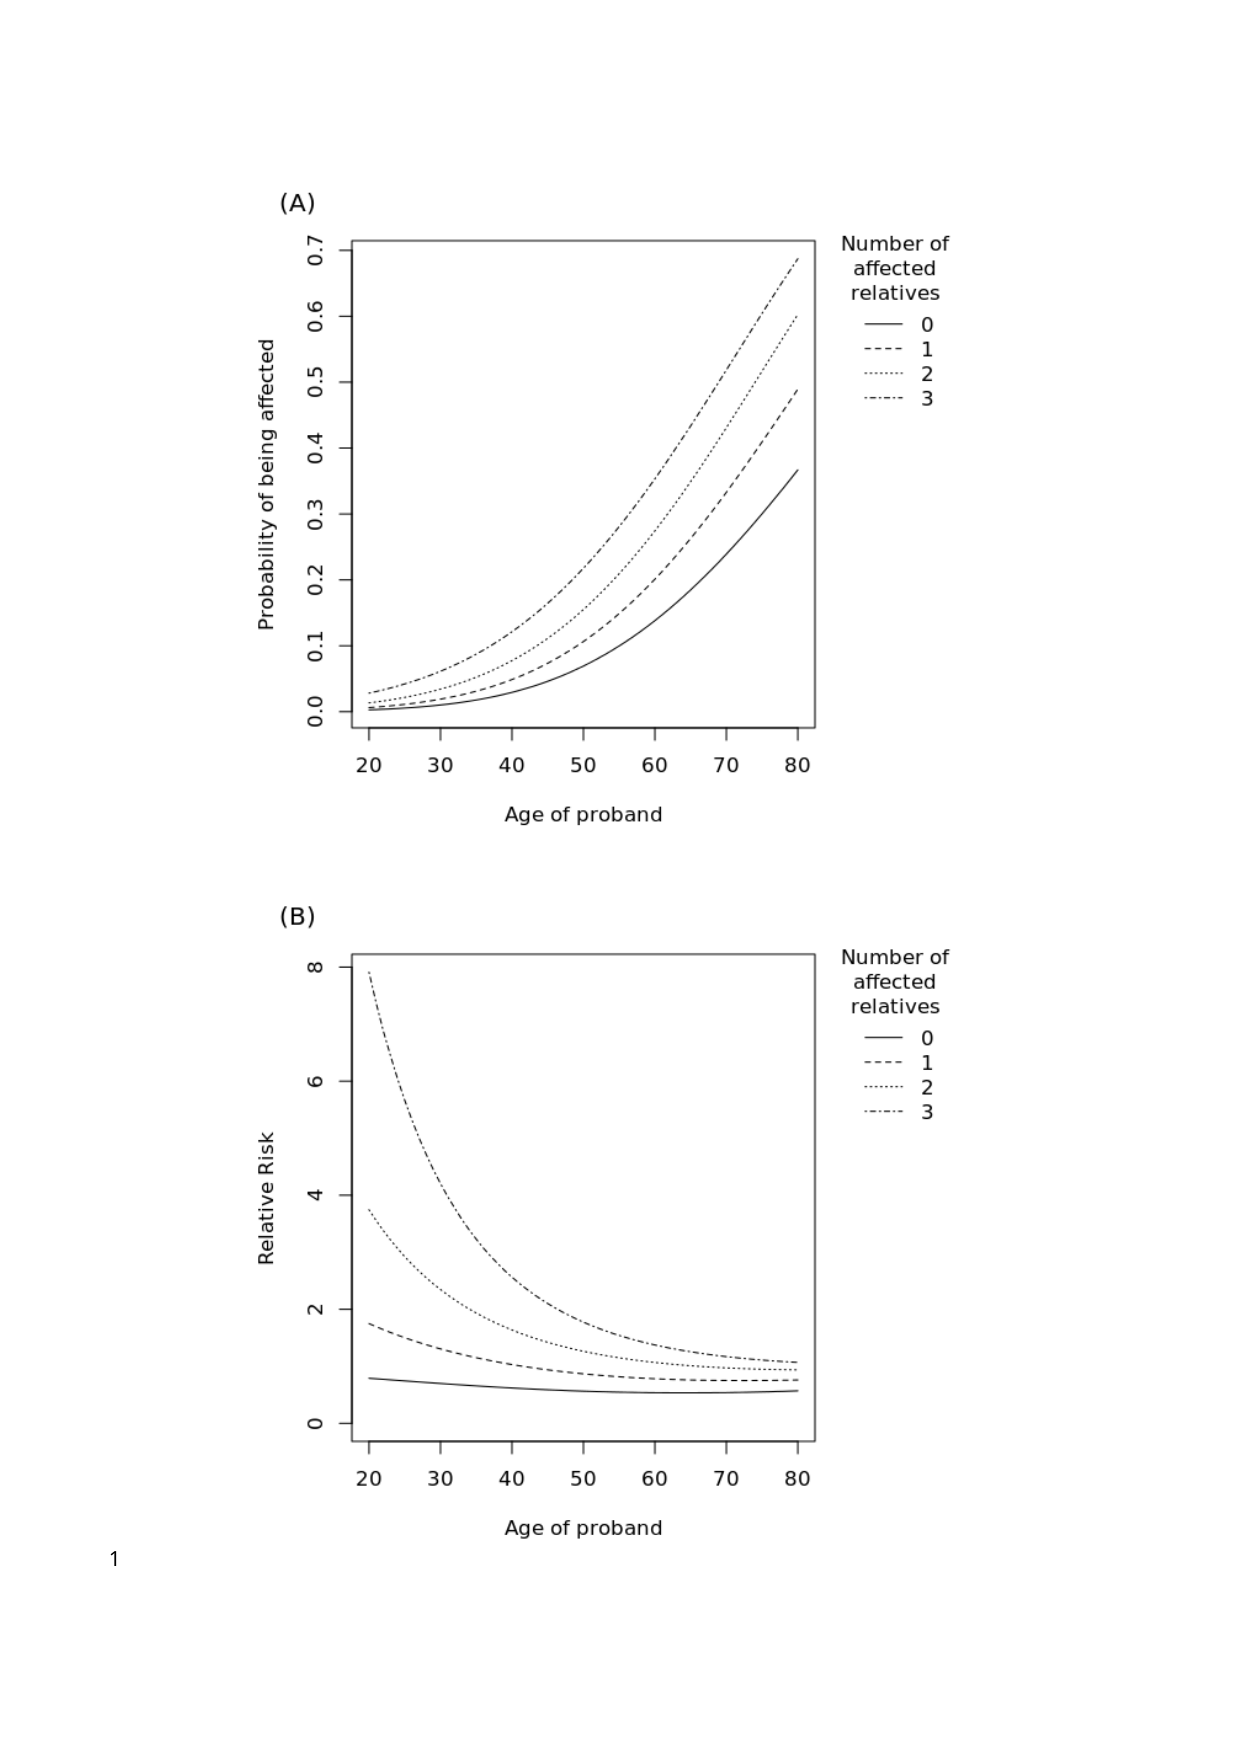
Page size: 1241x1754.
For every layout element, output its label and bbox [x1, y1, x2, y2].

picture [251, 177, 989, 1567]
